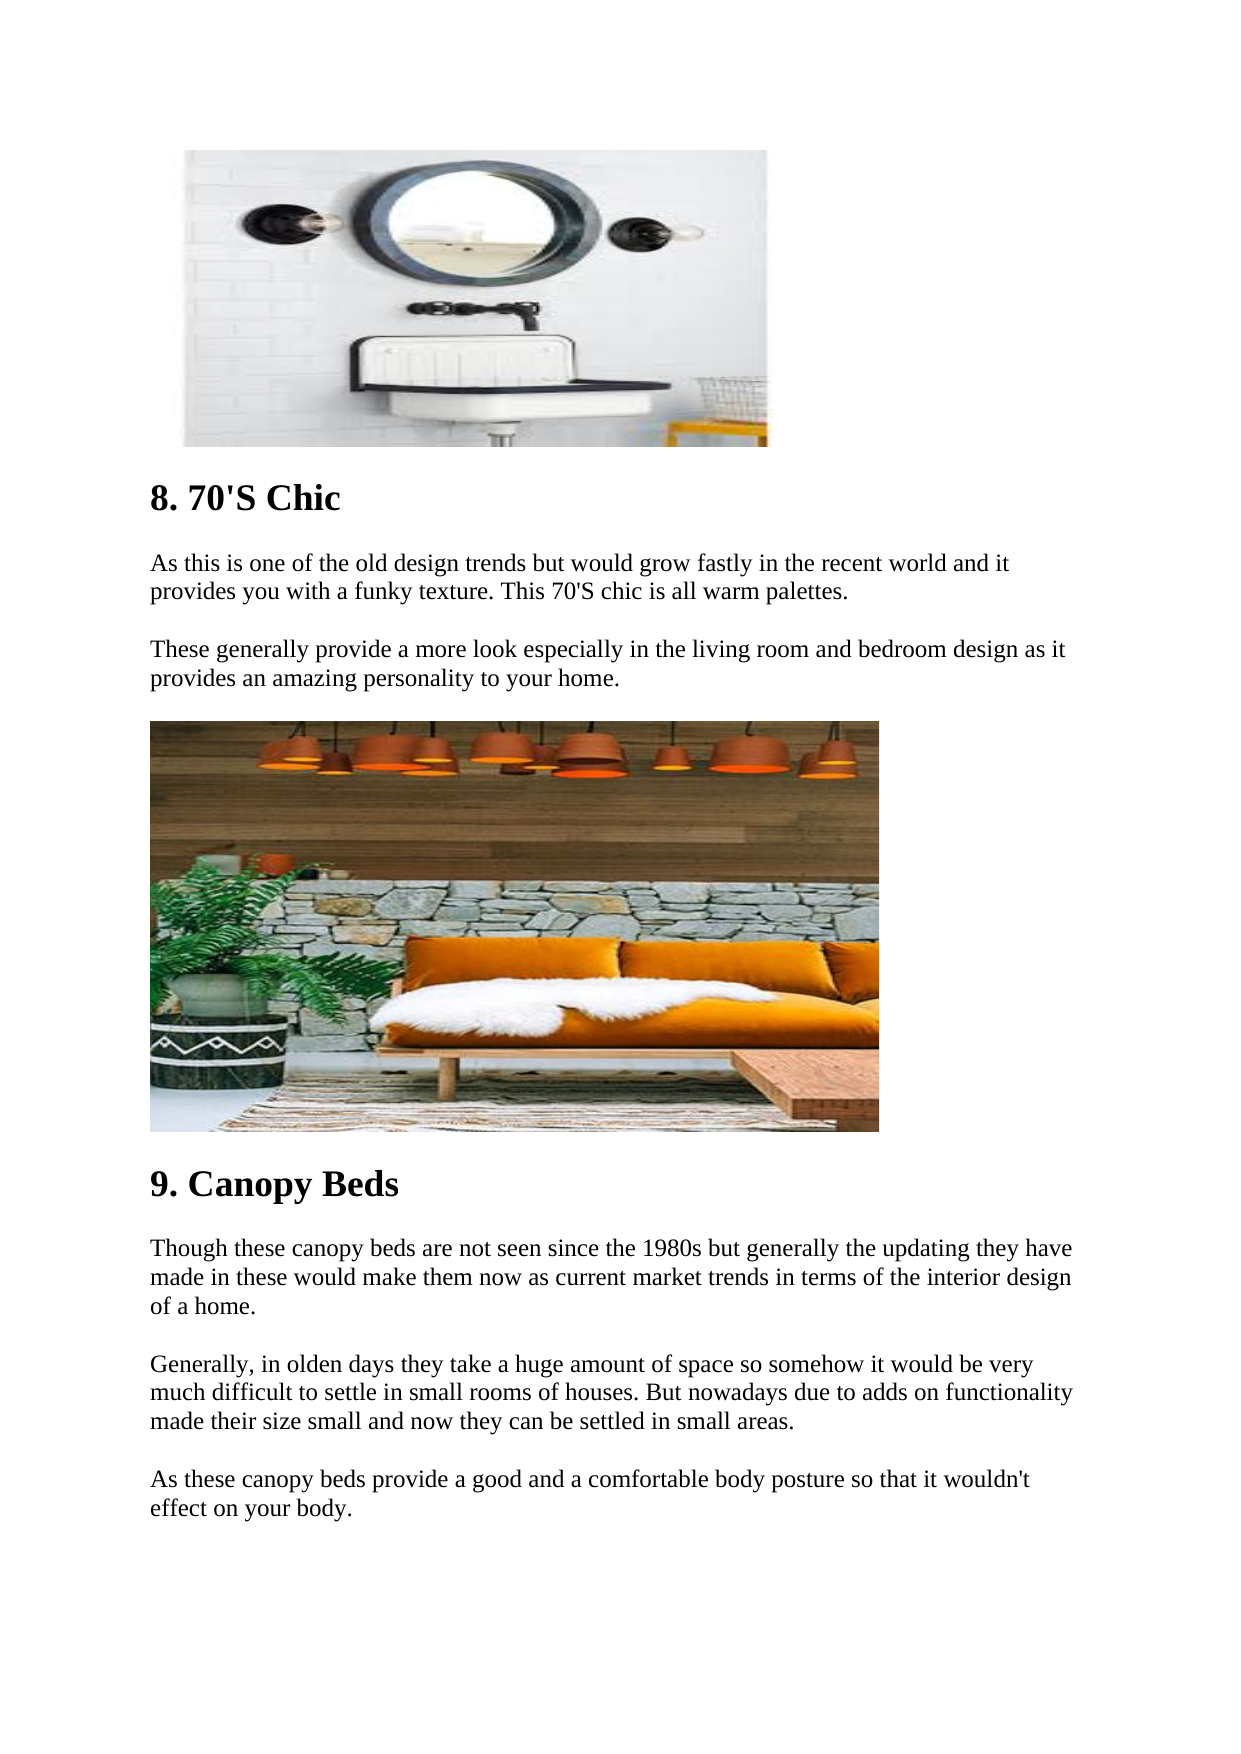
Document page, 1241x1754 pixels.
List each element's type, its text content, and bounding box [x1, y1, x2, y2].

picture [150, 721, 880, 1132]
picture [150, 150, 804, 447]
text These generally provide a more look especially in the living room and bedroom design as it provides an amazing personality to your home. [150, 634, 1090, 692]
text Generally, in olden days they take a huge amount of space so somehow it would be very much difficult to settle in small rooms of houses. But nowadays due to adds on functionality made their size small and now they can be settled in small areas. [150, 1349, 1090, 1435]
text As these canopy beds provide a good and a comfortable body posture so that it wouldn't effect on your body. [150, 1464, 1090, 1522]
text Though these canopy beds are not seen since the 1980s but generally the updating they have made in these would make them now as current market trends in terms of the interior design of a home. [150, 1233, 1090, 1319]
text 8. 70'S Chic [150, 475, 1090, 518]
text As this is one of the old design trends but would grow fastly in the recent world and it provides you with a funky texture. This 70'S chic is all warm palettes. [150, 548, 1090, 605]
text 9. Canopy Beds [150, 1161, 1090, 1204]
